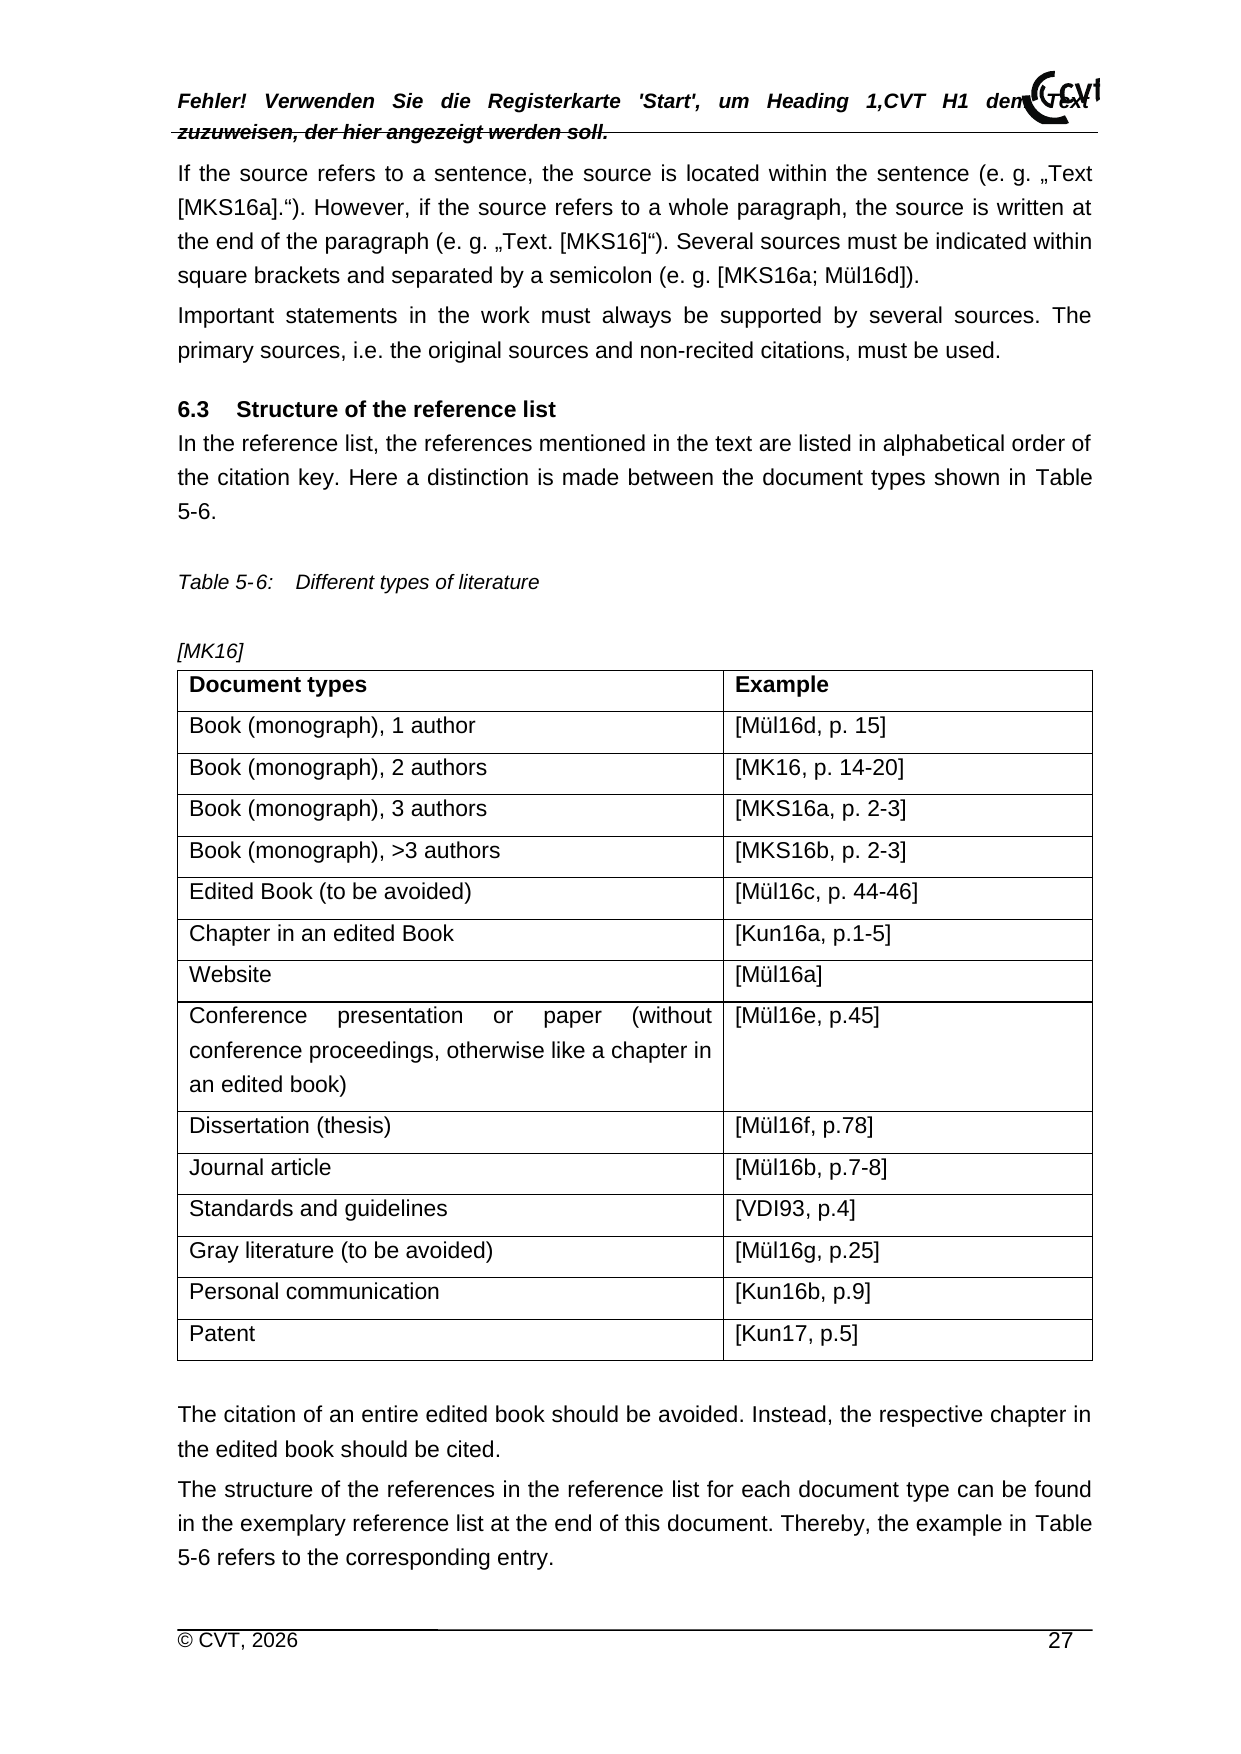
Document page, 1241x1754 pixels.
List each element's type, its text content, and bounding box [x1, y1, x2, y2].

table_header Document types [178, 671, 723, 711]
table_cell [Mül16a] [724, 961, 1092, 1001]
table_cell [Mül16b, p.7-8] [724, 1154, 1092, 1194]
table_cell Standards and guidelines [178, 1195, 723, 1236]
table_cell [Kun17, p.5] [724, 1320, 1092, 1360]
table_cell [MK16, p. 14-20] [724, 754, 1092, 794]
text Important statements in the work must always be supported by several sources. The primary sources, i.e. the original sources and non-recited citations, must be used. [177, 302, 1092, 363]
table_cell Personal communication [178, 1278, 723, 1318]
text [MK16] [177, 638, 1092, 662]
table_cell Gray literature (to be avoided) [178, 1237, 723, 1277]
table_cell Conference presentation or paper (without conference proceedings, otherwise like a chapter in an edited book) [178, 1003, 723, 1111]
table_cell Dissertation (thesis) [178, 1112, 723, 1153]
table_header Example [724, 671, 1092, 711]
table_cell [Kun16a, p.1-5] [724, 920, 1092, 960]
text The citation of an entire edited book should be avoided. Instead, the respective chapter in the edited book should be cited. [177, 1401, 1092, 1462]
table_cell Website [178, 961, 723, 1001]
subtitle Structure of the reference list [177, 396, 1092, 422]
table_cell Book (monograph), 3 authors [178, 795, 723, 836]
table_cell [VDI93, p.4] [724, 1195, 1092, 1236]
table_cell Chapter in an edited Book [178, 920, 723, 960]
table_cell [Kun16b, p.9] [724, 1278, 1092, 1318]
table_cell [Mül16g, p.25] [724, 1237, 1092, 1277]
table_cell [Mül16d, p. 15] [724, 712, 1092, 753]
table_cell [MKS16a, p. 2-3] [724, 795, 1092, 836]
table_cell [MKS16b, p. 2-3] [724, 837, 1092, 877]
table_cell Journal article [178, 1154, 723, 1194]
table_cell Book (monograph), 2 authors [178, 754, 723, 794]
table_cell Patent [178, 1320, 723, 1360]
table_cell Edited Book (to be avoided) [178, 878, 723, 918]
table_cell [Mül16f, p.78] [724, 1112, 1092, 1153]
table_cell Book (monograph), >3 authors [178, 837, 723, 877]
table_cell Book (monograph), 1 author [178, 712, 723, 753]
text If the source refers to a sentence, the source is located within the sentence (e. g. „Text [MKS16a].“). However, if the source refers to a whole paragraph, the source is written at the end of the paragraph (e. g. „Text. [MKS16]“). Several sources must be indicated within square brackets and separated by a semicolon (e. g. [MKS16a; Mül16d]). [177, 159, 1092, 288]
table_cell [Mül16c, p. 44-46] [724, 878, 1092, 918]
table_cell [Mül16e, p.45] [724, 1003, 1092, 1111]
